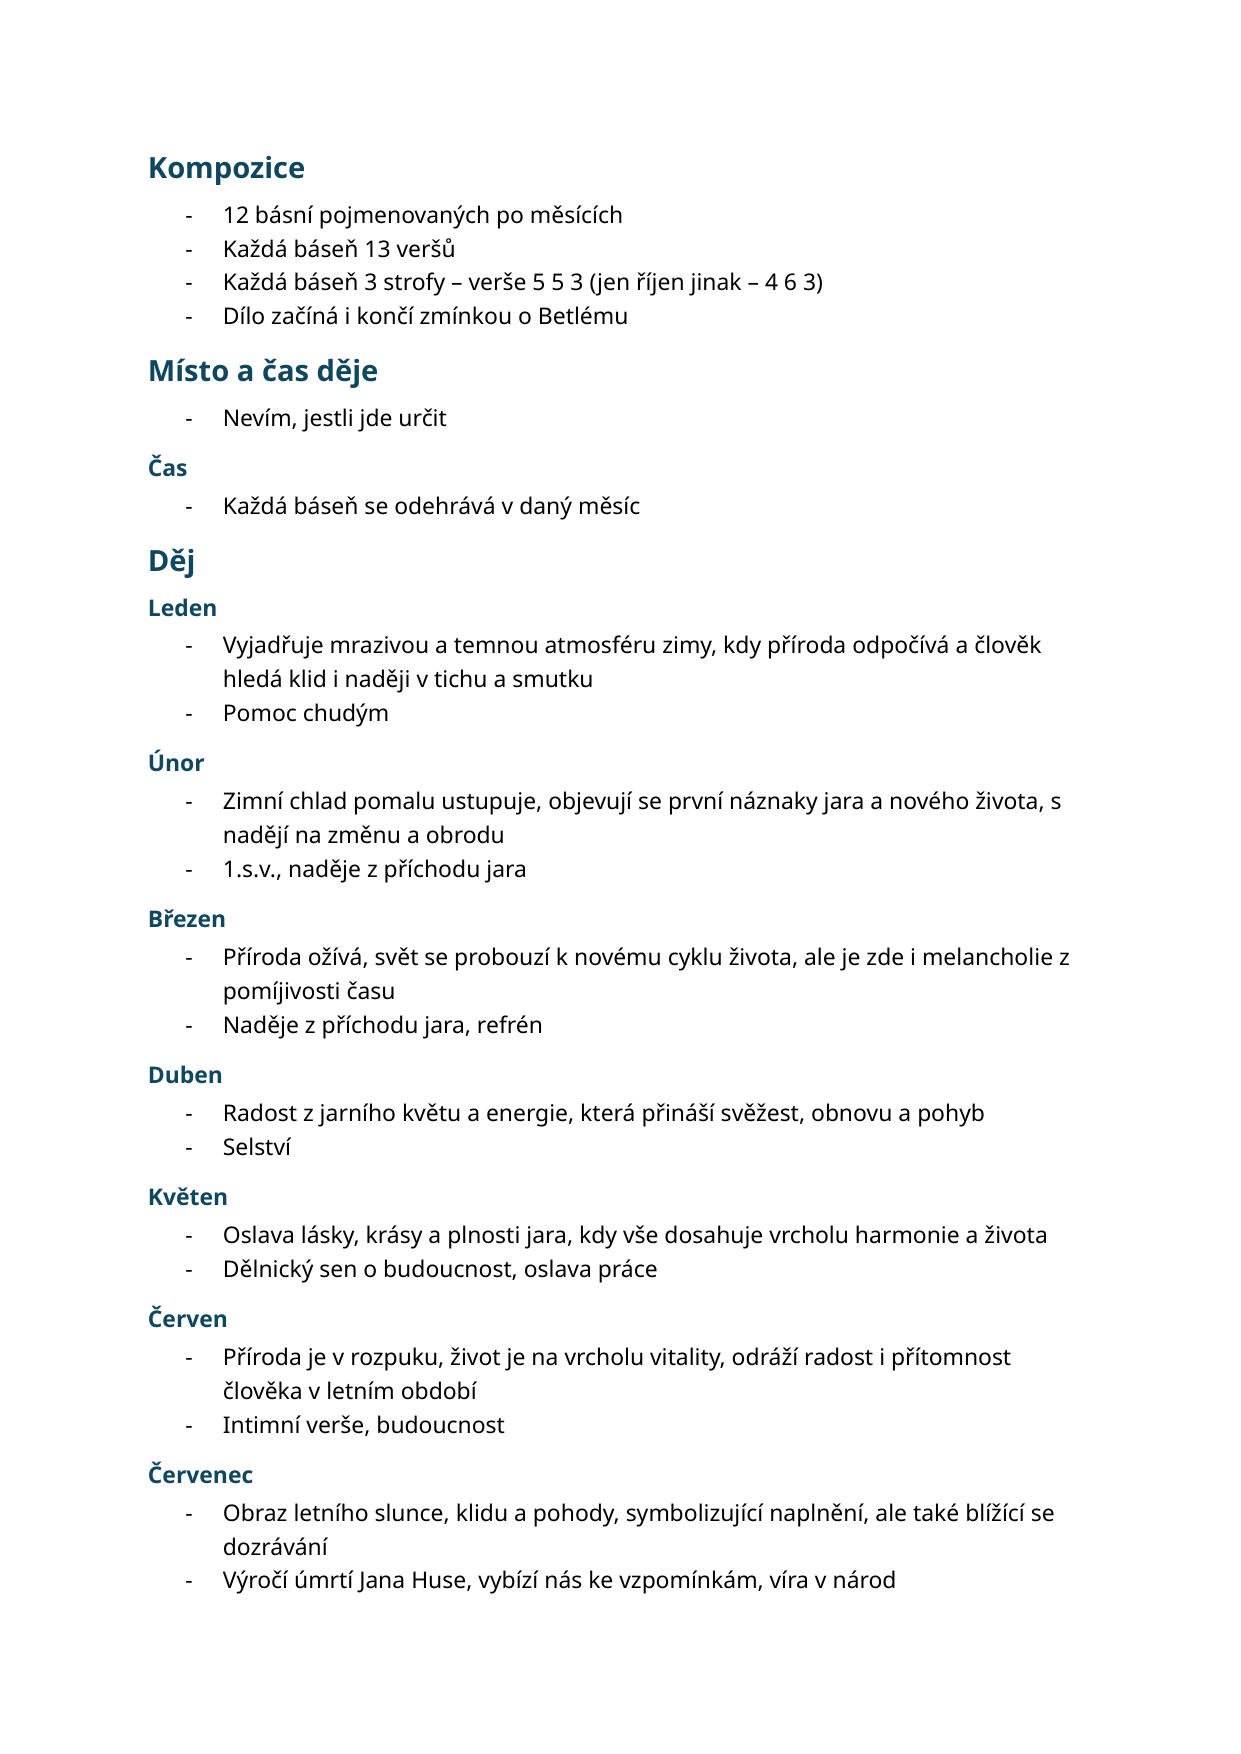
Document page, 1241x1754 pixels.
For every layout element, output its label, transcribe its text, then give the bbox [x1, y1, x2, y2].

list Dělnický sen o budoucnost, oslava práce [185, 1253, 1093, 1284]
list Zimní chlad pomalu ustupuje, objevují se první náznaky jara a nového života, s nadějí na změnu a obrodu [185, 785, 1093, 850]
subtitle Červen [148, 1303, 1093, 1334]
list Každá báseň 13 veršů [185, 232, 1093, 264]
list Selství [185, 1131, 1093, 1162]
list Naděje z příchodu jara, refrén [185, 1008, 1093, 1040]
subtitle Místo a čas děje [148, 350, 1093, 390]
list 1.s.v., naděje z příchodu jara [185, 853, 1093, 884]
subtitle Kompozice [148, 148, 1093, 187]
subtitle Duben [148, 1059, 1093, 1090]
list Každá báseň se odehrává v daný měsíc [185, 490, 1093, 521]
subtitle Děj [148, 540, 1093, 580]
list 12 básní pojmenovaných po měsících [185, 199, 1093, 230]
list Každá báseň 3 strofy – verše 5 5 3 (jen říjen jinak – 4 6 3) [185, 266, 1093, 297]
list Nevím, jestli jde určit [185, 402, 1093, 433]
subtitle Leden [148, 591, 1093, 623]
subtitle Březen [148, 903, 1093, 934]
subtitle Čas [148, 452, 1093, 483]
list Obraz letního slunce, klidu a pohody, symbolizující naplnění, ale také blížící se dozrávání [185, 1497, 1093, 1562]
subtitle Červenec [148, 1459, 1093, 1490]
list Intimní verše, budoucnost [185, 1408, 1093, 1440]
list Výročí úmrtí Jana Huse, vybízí nás ke vzpomínkám, víra v národ [185, 1564, 1093, 1596]
list Příroda ožívá, svět se probouzí k novému cyklu života, ale je zde i melancholie z pomíjivosti času [185, 941, 1093, 1006]
subtitle Květen [148, 1181, 1093, 1212]
list Příroda je v rozpuku, život je na vrcholu vitality, odráží radost i přítomnost člověka v letním období [185, 1341, 1093, 1406]
list Radost z jarního květu a energie, která přináší svěžest, obnovu a pohyb [185, 1097, 1093, 1128]
list Dílo začíná i končí zmínkou o Betlému [185, 300, 1093, 331]
list Pomoc chudým [185, 697, 1093, 728]
list Oslava lásky, krásy a plnosti jara, kdy vše dosahuje vrcholu harmonie a života [185, 1219, 1093, 1250]
list Vyjadřuje mrazivou a temnou atmosféru zimy, kdy příroda odpočívá a člověk hledá klid i naději v tichu a smutku [185, 629, 1093, 694]
subtitle Únor [148, 747, 1093, 778]
